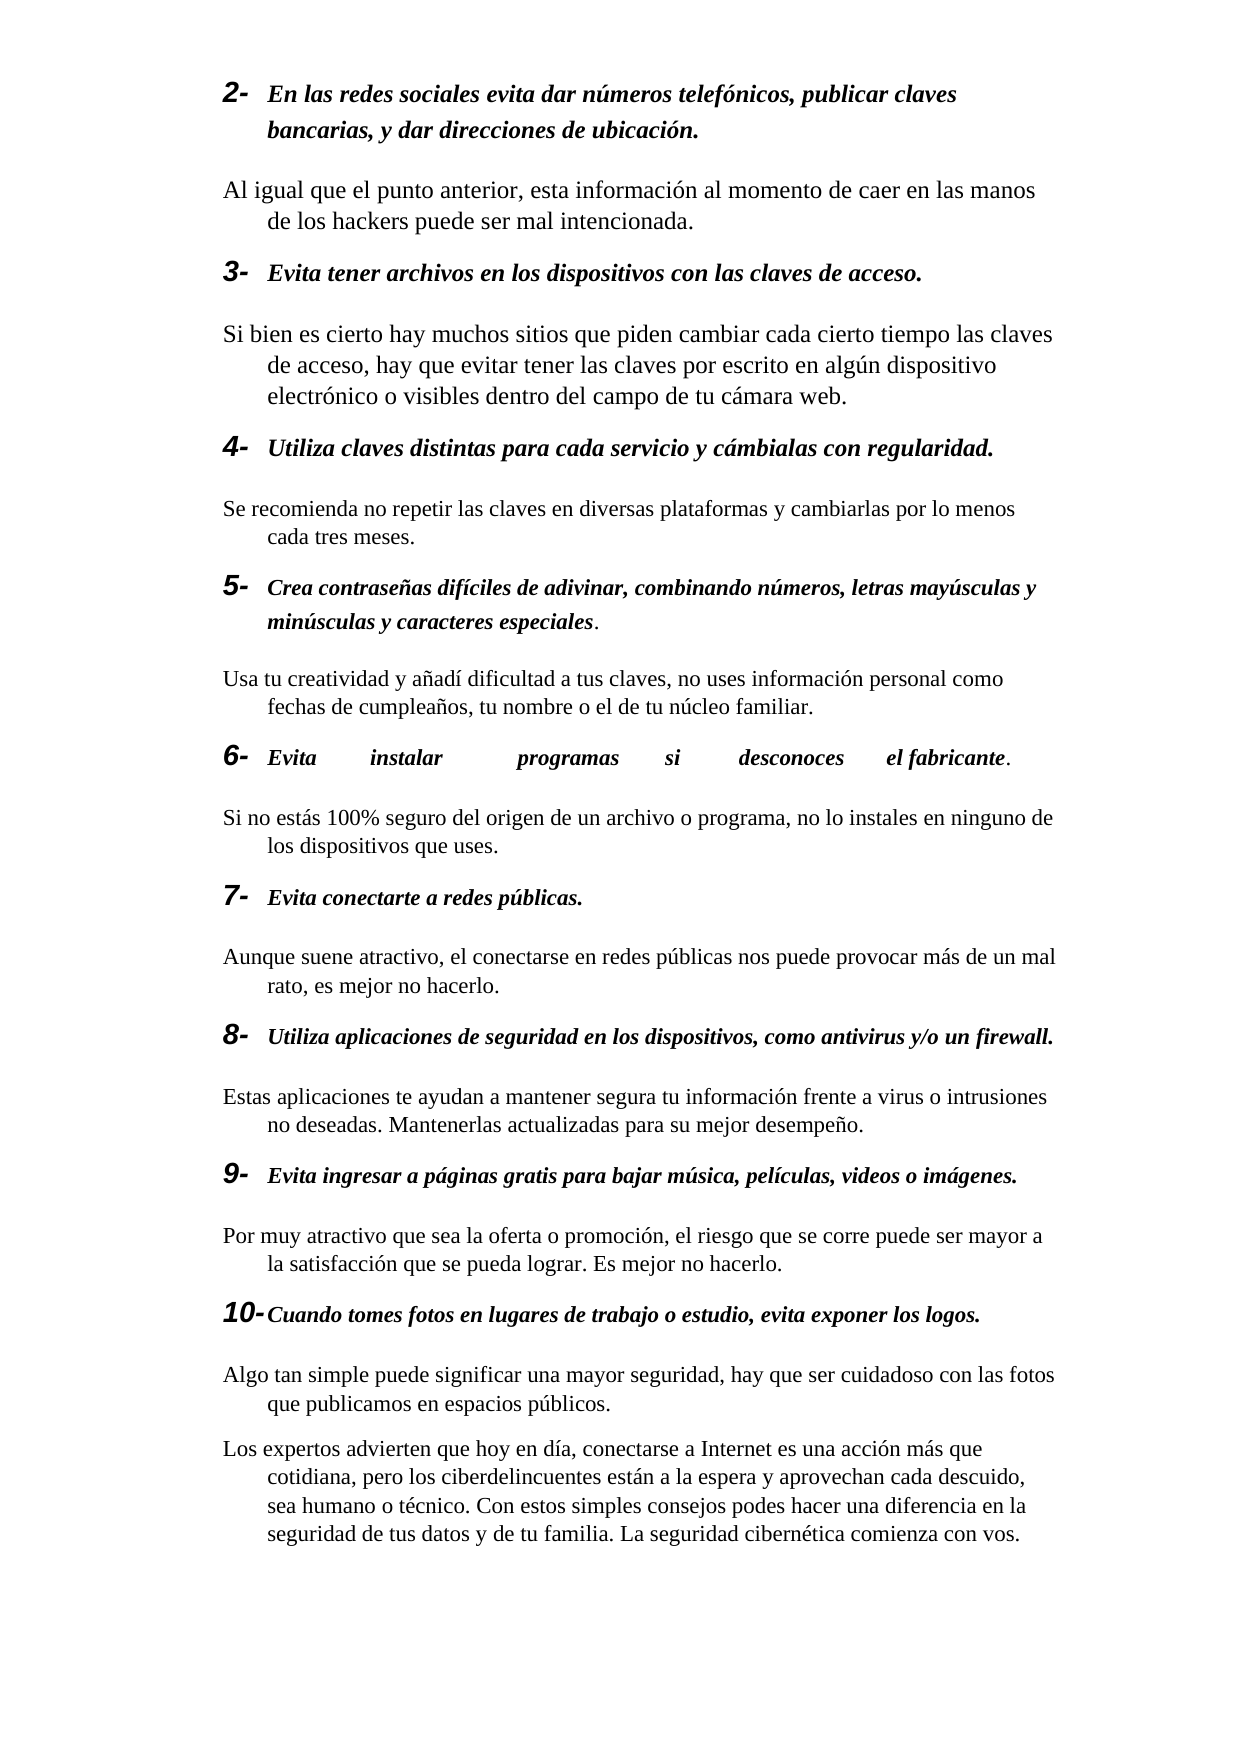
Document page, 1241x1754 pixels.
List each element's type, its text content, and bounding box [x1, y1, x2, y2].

list Evita conectarte a redes públicas. [223, 878, 1060, 911]
text Aunque suene atractivo, el conectarse en redes públicas nos puede provocar más de un mal rato, es mejor no hacerlo. [223, 943, 1059, 998]
list Crea contraseñas difíciles de adivinar, combinando números, letras mayúsculas y minúsculas y caracteres especiales. [223, 568, 1060, 634]
list Evita instalar programas si desconoces el fabricante. [223, 738, 1060, 772]
text Algo tan simple puede significar una mayor seguridad, hay que ser cuidadoso con las fotos que publicamos en espacios públicos. [223, 1361, 1059, 1416]
text Estas aplicaciones te ayudan a mantener segura tu información frente a virus o intrusiones no deseadas. Mantenerlas actualizadas para su mejor desempeño. [223, 1083, 1059, 1137]
text Si bien es cierto hay muchos sitios que piden cambiar cada cierto tiempo las claves de acceso, hay que evitar tener las claves por escrito en algún dispositivo electrónico o visibles dentro del campo de tu cámara web. [223, 319, 1059, 410]
text Usa tu creatividad y añadí dificultad a tus claves, no uses información personal como fechas de cumpleaños, tu nombre o el de tu núcleo familiar. [223, 665, 1059, 720]
text Se recomienda no repetir las claves en diversas plataformas y cambiarlas por lo menos cada tres meses. [223, 495, 1059, 550]
text Si no estás 100% seguro del origen de un archivo o programa, no lo instales en ninguno de los dispositivos que uses. [223, 804, 1059, 859]
list Utiliza claves distintas para cada servicio y cámbialas con regularidad. [223, 429, 1060, 463]
text Por muy atractivo que sea la oferta o promoción, el riesgo que se corre puede ser mayor a la satisfacción que se pueda lograr. Es mejor no hacerlo. [223, 1222, 1059, 1277]
list Utiliza aplicaciones de seguridad en los dispositivos, como antivirus y/o un firewall. [223, 1017, 1060, 1051]
text Al igual que el punto anterior, esta información al momento de caer en las manos de los hackers puede ser mal intencionada. [223, 175, 1059, 235]
list En las redes sociales evita dar números telefónicos, publicar claves bancarias, y dar direcciones de ubicación. [223, 75, 1060, 144]
list Evita tener archivos en los dispositivos con las claves de acceso. [223, 254, 1060, 287]
list Evita ingresar a páginas gratis para bajar música, películas, videos o imágenes. [223, 1156, 1060, 1190]
text Los expertos advierten que hoy en día, conectarse a Internet es una acción más que cotidiana, pero los ciberdelincuentes están a la espera y aprovechan cada descuido, sea humano o técnico. Con estos simples consejos podes hacer una diferencia en la seguridad de tus datos y de tu familia. La seguridad cibernética comienza con vos. [223, 1435, 1059, 1546]
list Cuando tomes fotos en lugares de trabajo o estudio, evita exponer los logos. [223, 1296, 1060, 1329]
